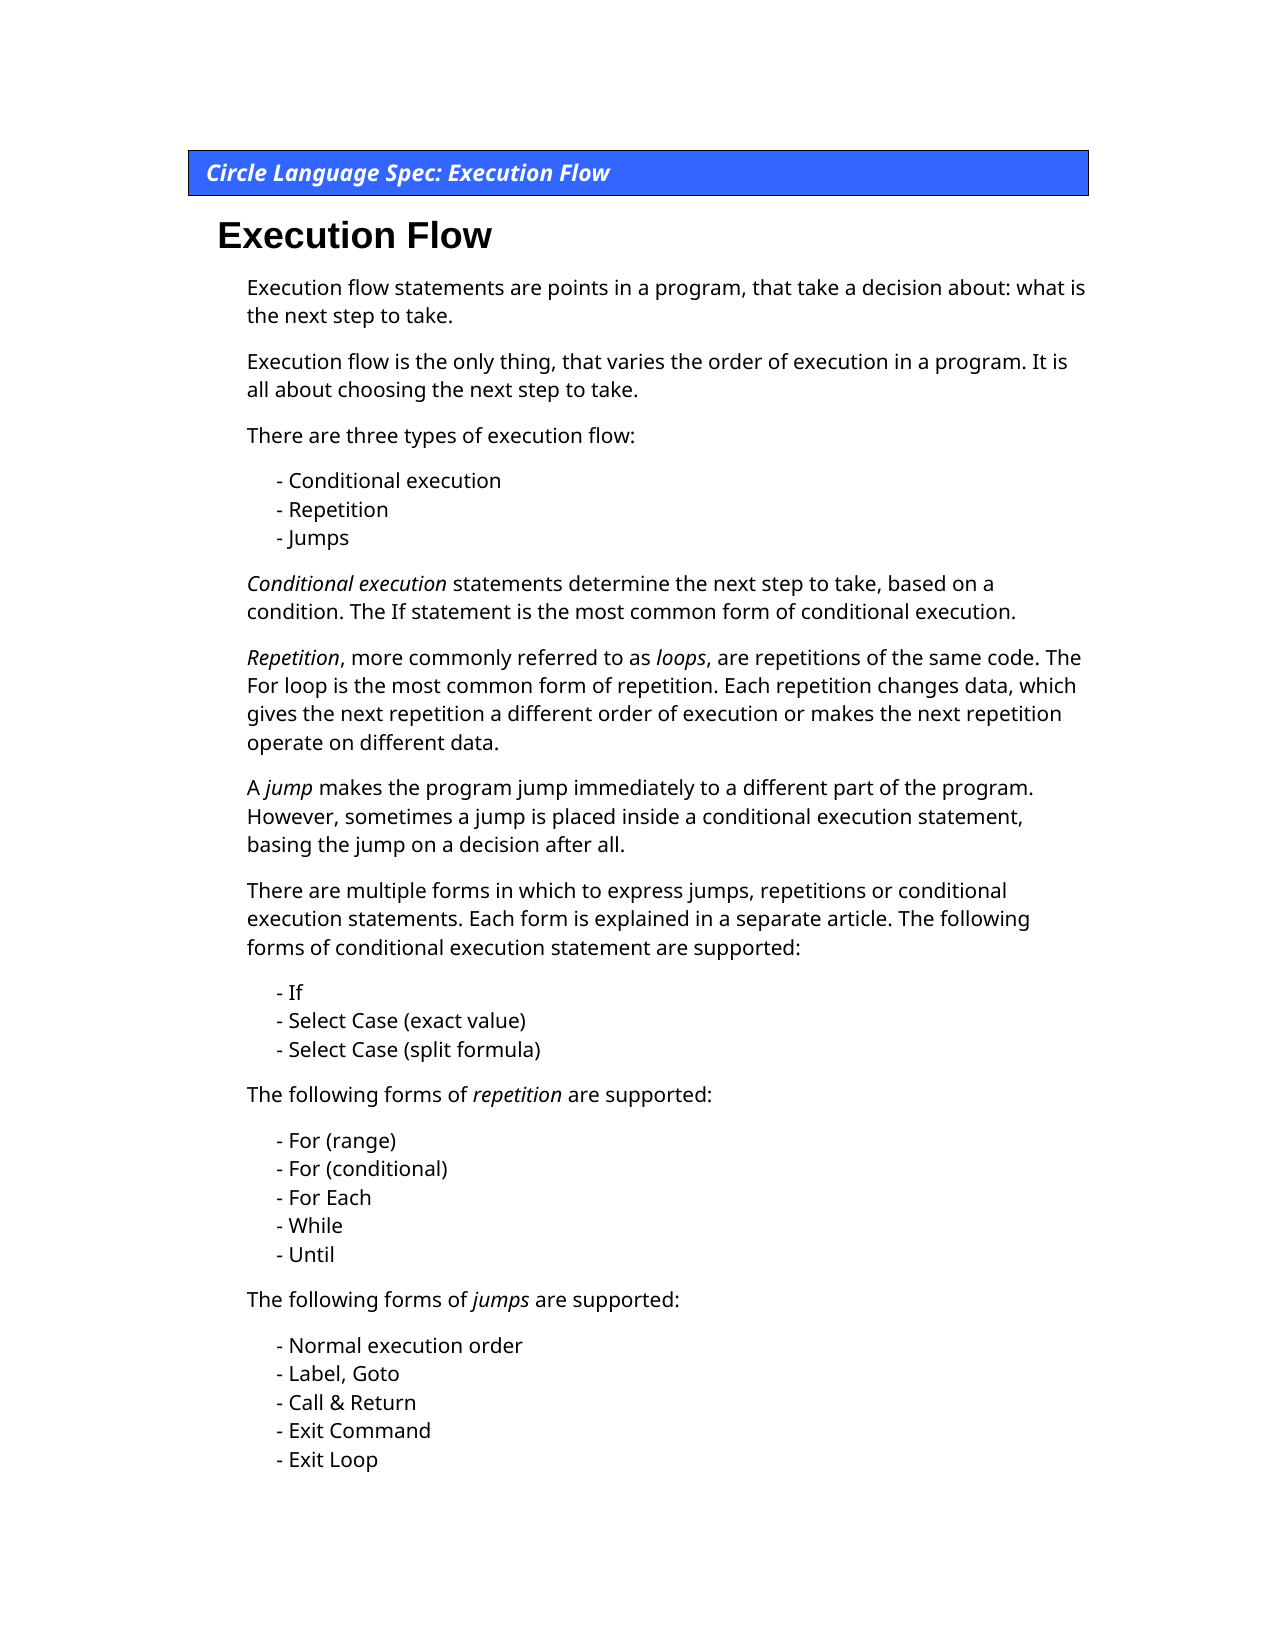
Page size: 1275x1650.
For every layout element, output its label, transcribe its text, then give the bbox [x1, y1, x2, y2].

text - Exit Command [276, 1416, 1087, 1445]
text - Call & Return [276, 1388, 1087, 1416]
text - Until [276, 1240, 1087, 1268]
text - Exit [276, 1445, 1087, 1473]
text - Repetition [276, 495, 1087, 523]
text - Select Case (split formula) [276, 1035, 1087, 1063]
text - Conditional execution [276, 466, 1087, 495]
text Execution flow statements are points in a program, that take a decision about: what is the next step to take. [247, 273, 1087, 330]
text There are multiple forms in which to express jumps, repetitions or conditional execution statements. Each form is explained in a separate article. The following forms of conditional execution statement are supported: [247, 876, 1087, 961]
text - Select Case (exact value) [276, 1007, 1087, 1035]
text - Label, Goto [276, 1359, 1087, 1388]
text - If [276, 978, 1087, 1007]
text Execution flow is the only thing, that varies the order of execution in a program. It is all about choosing the next step to take. [247, 347, 1087, 404]
table_header Circle Language Spec: Execution Flow [189, 151, 1088, 195]
text The following forms of jumps are supported: [247, 1285, 1087, 1314]
text There are three types of execution flow: [247, 421, 1087, 449]
text - While [276, 1211, 1087, 1240]
text Repetition, more commonly referred to as loops, are repetitions of the same code. The For loop is the most common form of repetition. Each repetition changes data, which gives the next repetition a different order of execution or makes the next repetition operate on different data. [247, 643, 1087, 756]
subtitle Execution Flow [217, 213, 1087, 256]
text - Jumps [276, 523, 1087, 552]
text - For (range) [276, 1126, 1087, 1154]
text - Normal execution order [276, 1331, 1087, 1359]
text The following forms of repetition are supported: [247, 1081, 1087, 1109]
text - For Each [276, 1183, 1087, 1211]
text A jump makes the program jump immediately to a different part of the program. However, sometimes a jump is placed inside a conditional execution statement, basing the jump on a decision after all. [247, 773, 1087, 859]
text Conditional execution statements determine the next step to take, based on a condition. The If statement is the most common form of conditional execution. [247, 569, 1087, 626]
text - For (conditional) [276, 1154, 1087, 1183]
